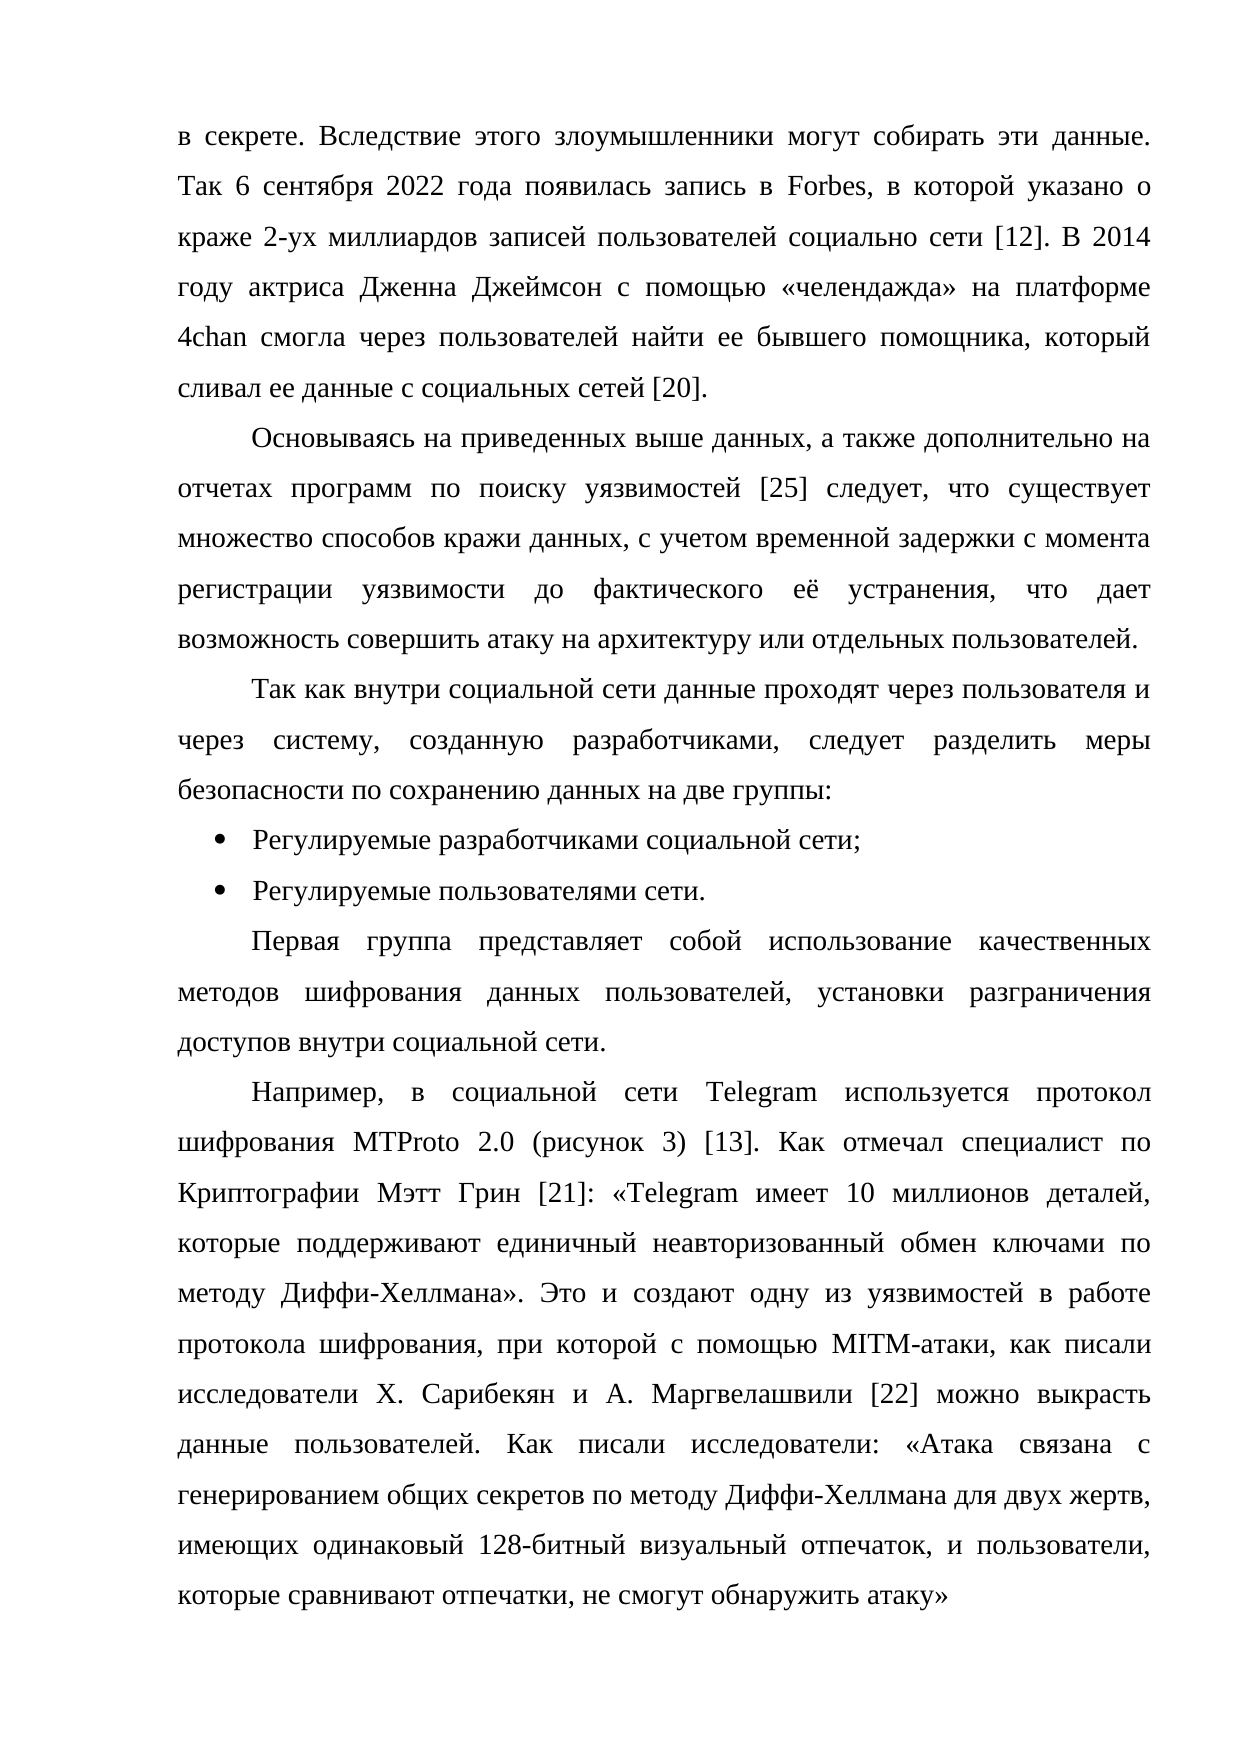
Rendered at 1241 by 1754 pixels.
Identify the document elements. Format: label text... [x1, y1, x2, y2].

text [177, 118, 1152, 403]
text Основываясь на приведенных выше данных, а также дополнительно на отчетах программ по поиску уязвимостей [25] следует, что существует множество способов кражи данных, с учетом временной задержки с момента регистрации уязвимости до фактического её устранения, что дает возможность совершить атаку на архитектуру или отдельных пользователей. [177, 420, 1152, 655]
list Регулируемые разработчиками социальной сети; [215, 822, 1152, 856]
text Например, в социальной сети Telegram используется протокол шифрования MTProto 2.0 (рисунок 3) [13]. Как отмечал специалист по Криптографии Мэтт Грин [21]: «Telegram имеет 10 миллионов деталей, которые поддерживают единичный неавторизованный обмен ключами по методу Диффи-Хеллмана». Это и создают одну из уязвимостей в работе протокола шифрования, при которой с помощью MITM-атаки, как писали исследователи Х. Сарибекян и А. Маргвелашвили [22] можно выкрасть данные пользователей. Как писали исследователи: «Атака связана с генерированием общих секретов по методу Диффи-Хеллмана для двух жертв, имеющих одинаковый 128-битный визуальный отпечаток, и пользователи, которые сравнивают отпечатки, не смогут обнаружить атаку» [177, 1074, 1152, 1611]
list Регулируемые пользователями сети. [215, 873, 1152, 907]
text Первая группа представляет собой использование качественных методов шифрования данных пользователей, установки разграничения доступов внутри социальной сети. [177, 923, 1152, 1057]
text Так как внутри социальной сети данные проходят через пользователя и через систему, созданную разработчиками, следует разделить меры безопасности по сохранению данных на две группы: [177, 672, 1152, 806]
